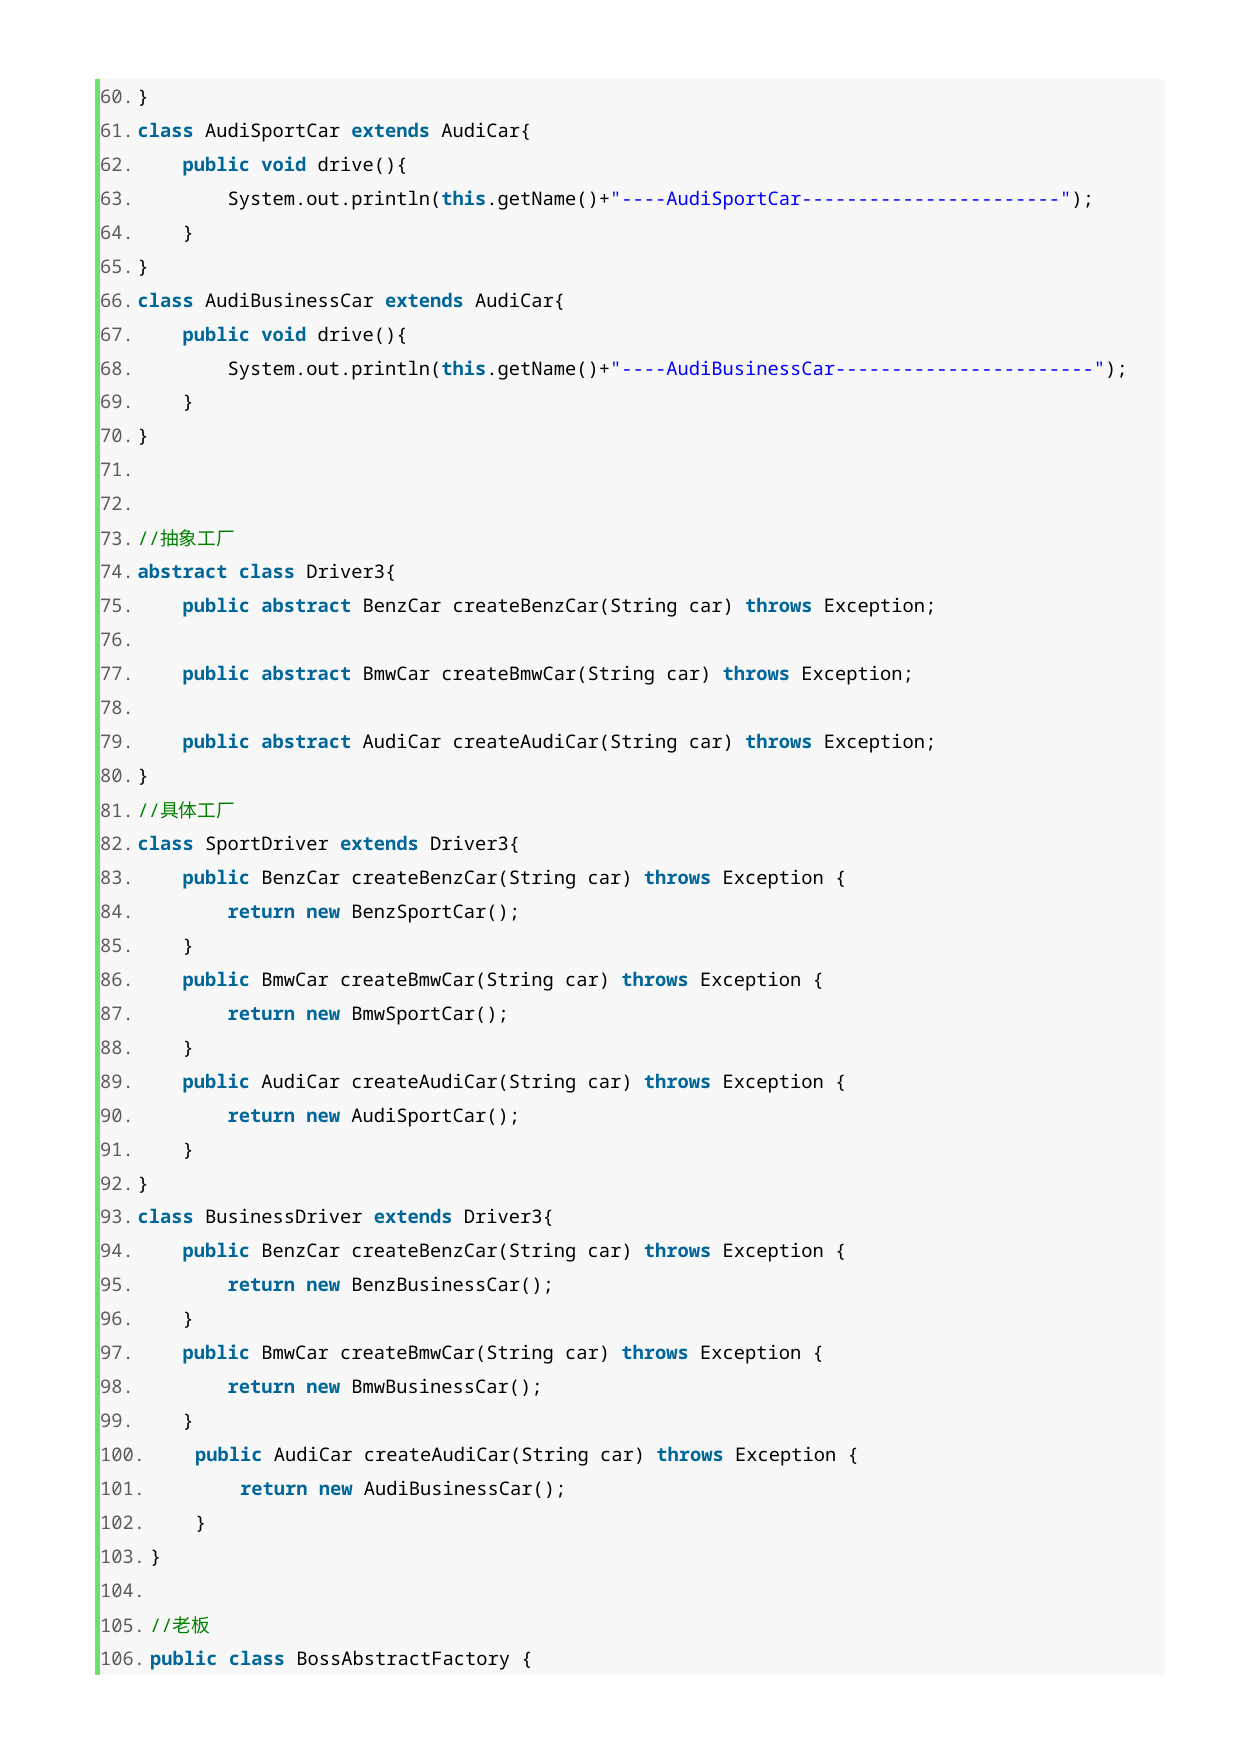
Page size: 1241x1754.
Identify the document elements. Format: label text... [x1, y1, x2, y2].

list } [100, 758, 1165, 792]
list } [100, 1132, 1165, 1166]
list return new AudiSportCar(); [100, 1098, 1165, 1132]
list public abstract BenzCar createBenzCar(String car) throws Exception; [100, 588, 1165, 622]
list } [100, 1301, 1165, 1335]
list public abstract AudiCar createAudiCar(String car) throws Exception; [100, 724, 1165, 758]
list } [100, 1539, 1165, 1573]
list } [100, 418, 1165, 452]
list class AudiSportCar extends AudiCar{ [100, 113, 1165, 147]
list System.out.println(this.getName()+"----AudiSportCar-----------------------"); [100, 181, 1165, 215]
list } [100, 928, 1165, 962]
list class SportDriver extends Driver3{ [100, 826, 1165, 860]
list public void drive(){ [100, 147, 1165, 181]
list return new AudiBusinessCar(); [100, 1471, 1165, 1505]
list System.out.println(this.getName()+"----AudiBusinessCar-----------------------"); [100, 351, 1165, 384]
list } [100, 1166, 1165, 1199]
list return new BmwSportCar(); [100, 996, 1165, 1030]
list } [100, 1030, 1165, 1064]
list return new BenzBusinessCar(); [100, 1267, 1165, 1301]
list } [100, 1505, 1165, 1539]
list //老板 [100, 1607, 1165, 1641]
list return new BmwBusinessCar(); [100, 1369, 1165, 1403]
list public BenzCar createBenzCar(String car) throws Exception { [100, 1233, 1165, 1267]
list class AudiBusinessCar extends AudiCar{ [100, 283, 1165, 317]
list } [100, 384, 1165, 418]
list return new BenzSportCar(); [100, 894, 1165, 928]
list public AudiCar createAudiCar(String car) throws Exception { [100, 1064, 1165, 1098]
list } [100, 215, 1165, 249]
list public AudiCar createAudiCar(String car) throws Exception { [100, 1437, 1165, 1471]
list } [100, 79, 1165, 113]
list public BmwCar createBmwCar(String car) throws Exception { [100, 1335, 1165, 1369]
list public BmwCar createBmwCar(String car) throws Exception { [100, 962, 1165, 996]
list } [100, 249, 1165, 283]
list //抽象工厂 [100, 520, 1165, 554]
list class BusinessDriver extends Driver3{ [100, 1199, 1165, 1233]
list abstract class Driver3{ [100, 554, 1165, 588]
list public void drive(){ [100, 317, 1165, 351]
list //具体工厂 [100, 792, 1165, 826]
list } [100, 1403, 1165, 1437]
list public BenzCar createBenzCar(String car) throws Exception { [100, 860, 1165, 894]
list public class BossAbstractFactory { [100, 1641, 1165, 1675]
list public abstract BmwCar createBmwCar(String car) throws Exception; [100, 656, 1165, 690]
